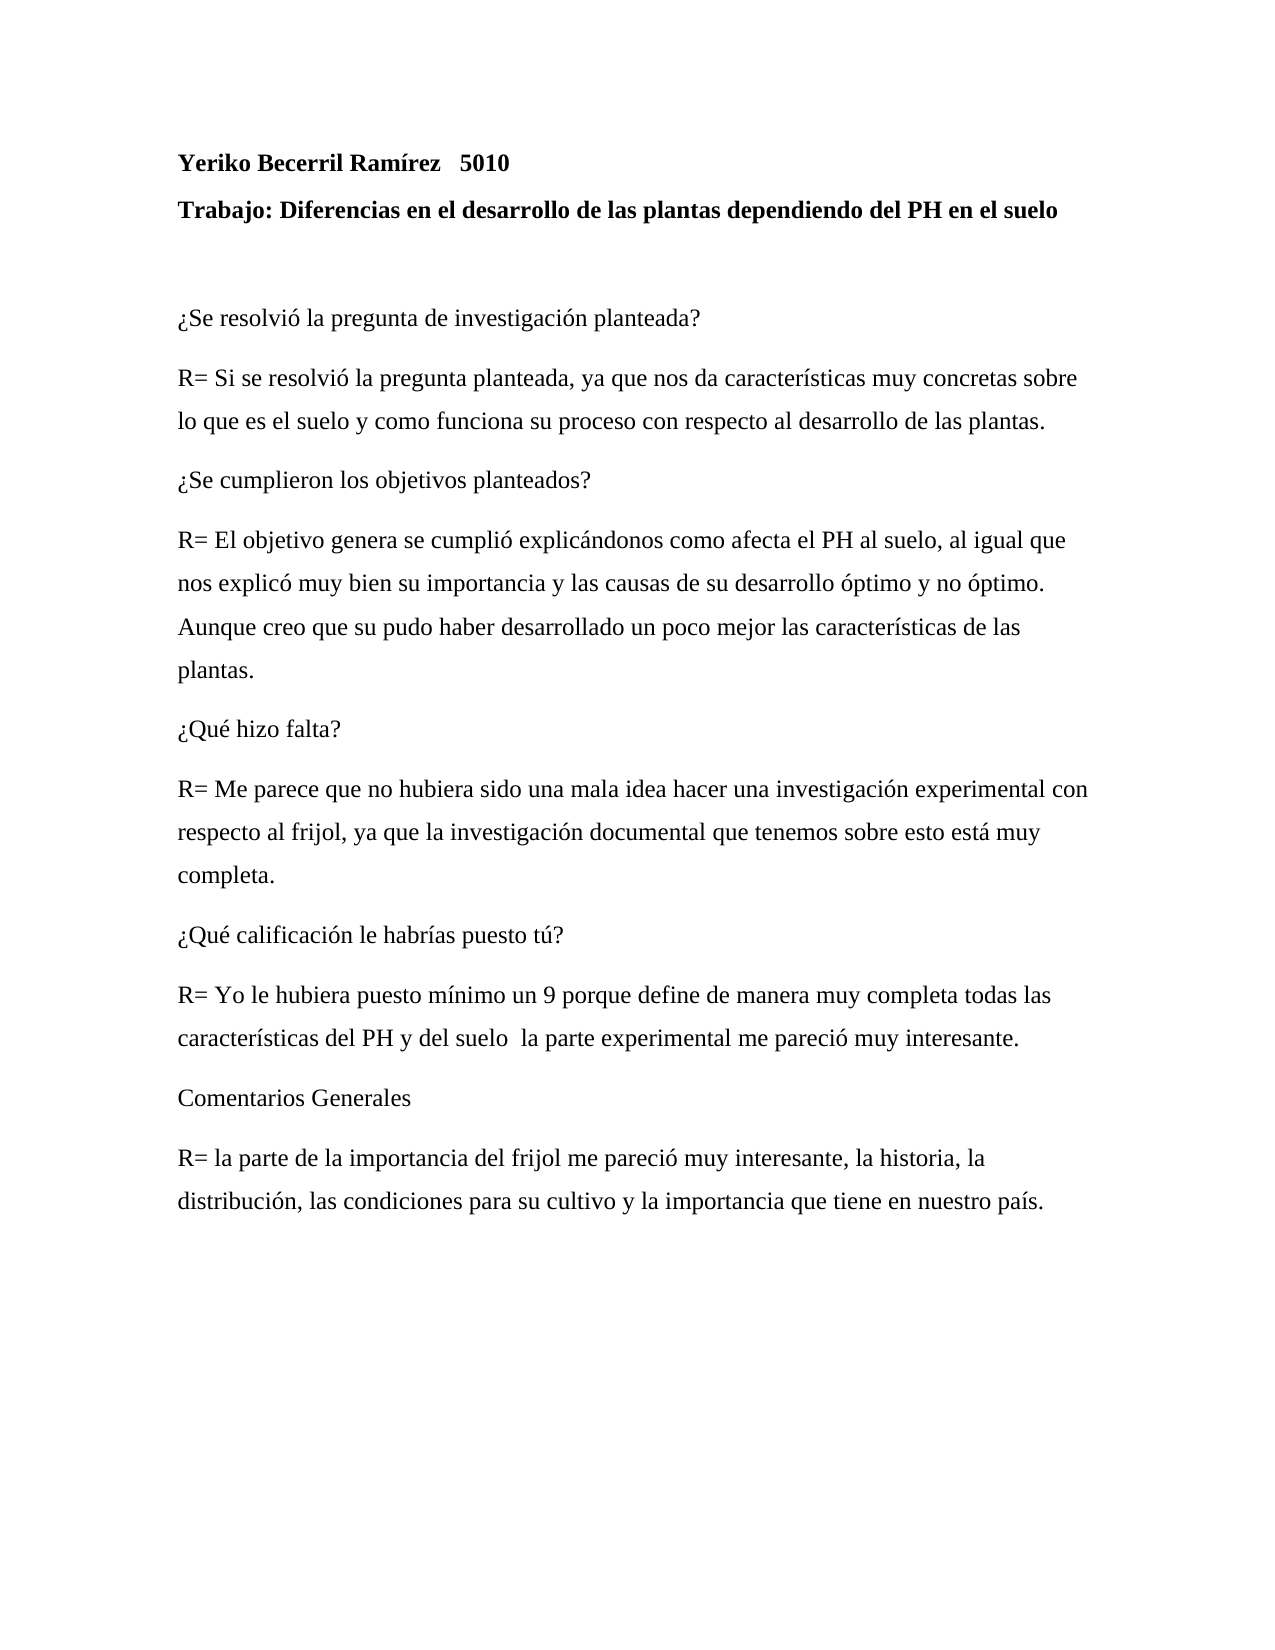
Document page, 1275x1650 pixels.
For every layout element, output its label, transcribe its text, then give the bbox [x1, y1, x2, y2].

text R= Me parece que no hubiera sido una mala idea hacer una investigación experimental con respecto al frijol, ya que la investigación documental que tenemos sobre esto está muy completa. [177, 774, 1098, 889]
text Trabajo: Diferencias en el desarrollo de las plantas dependiendo del PH en el suelo [177, 195, 1098, 224]
text R= Si se resolvió la pregunta planteada, ya que nos da características muy concretas sobre lo que es el suelo y como funciona su proceso con respecto al desarrollo de las plantas. [177, 363, 1098, 434]
text ¿Se resolvió la pregunta de investigación planteada? [177, 303, 1098, 332]
text ¿Qué hizo falta? [177, 714, 1098, 743]
text ¿Se cumplieron los objetivos planteados? [177, 466, 1098, 494]
text Yeriko Becerril Ramírez 5010 [177, 148, 1098, 176]
text Comentarios Generales [177, 1083, 1098, 1112]
text R= la parte de la importancia del frijol me pareció muy interesante, la historia, la distribución, las condiciones para su cultivo y la importancia que tiene en nuestro país. [177, 1143, 1098, 1215]
text R= Yo le hubiera puesto mínimo un 9 porque define de manera muy completa todas las características del PH y del suelo la parte experimental me pareció muy interesante. [177, 980, 1098, 1052]
text ¿Qué calificación le habrías puesto tú? [177, 920, 1098, 949]
text R= El objetivo genera se cumplió explicándonos como afecta el PH al suelo, al igual que nos explicó muy bien su importancia y las causas de su desarrollo óptimo y no óptimo. Aunque creo que su pudo haber desarrollado un poco mejor las características de las plantas. [177, 525, 1098, 683]
